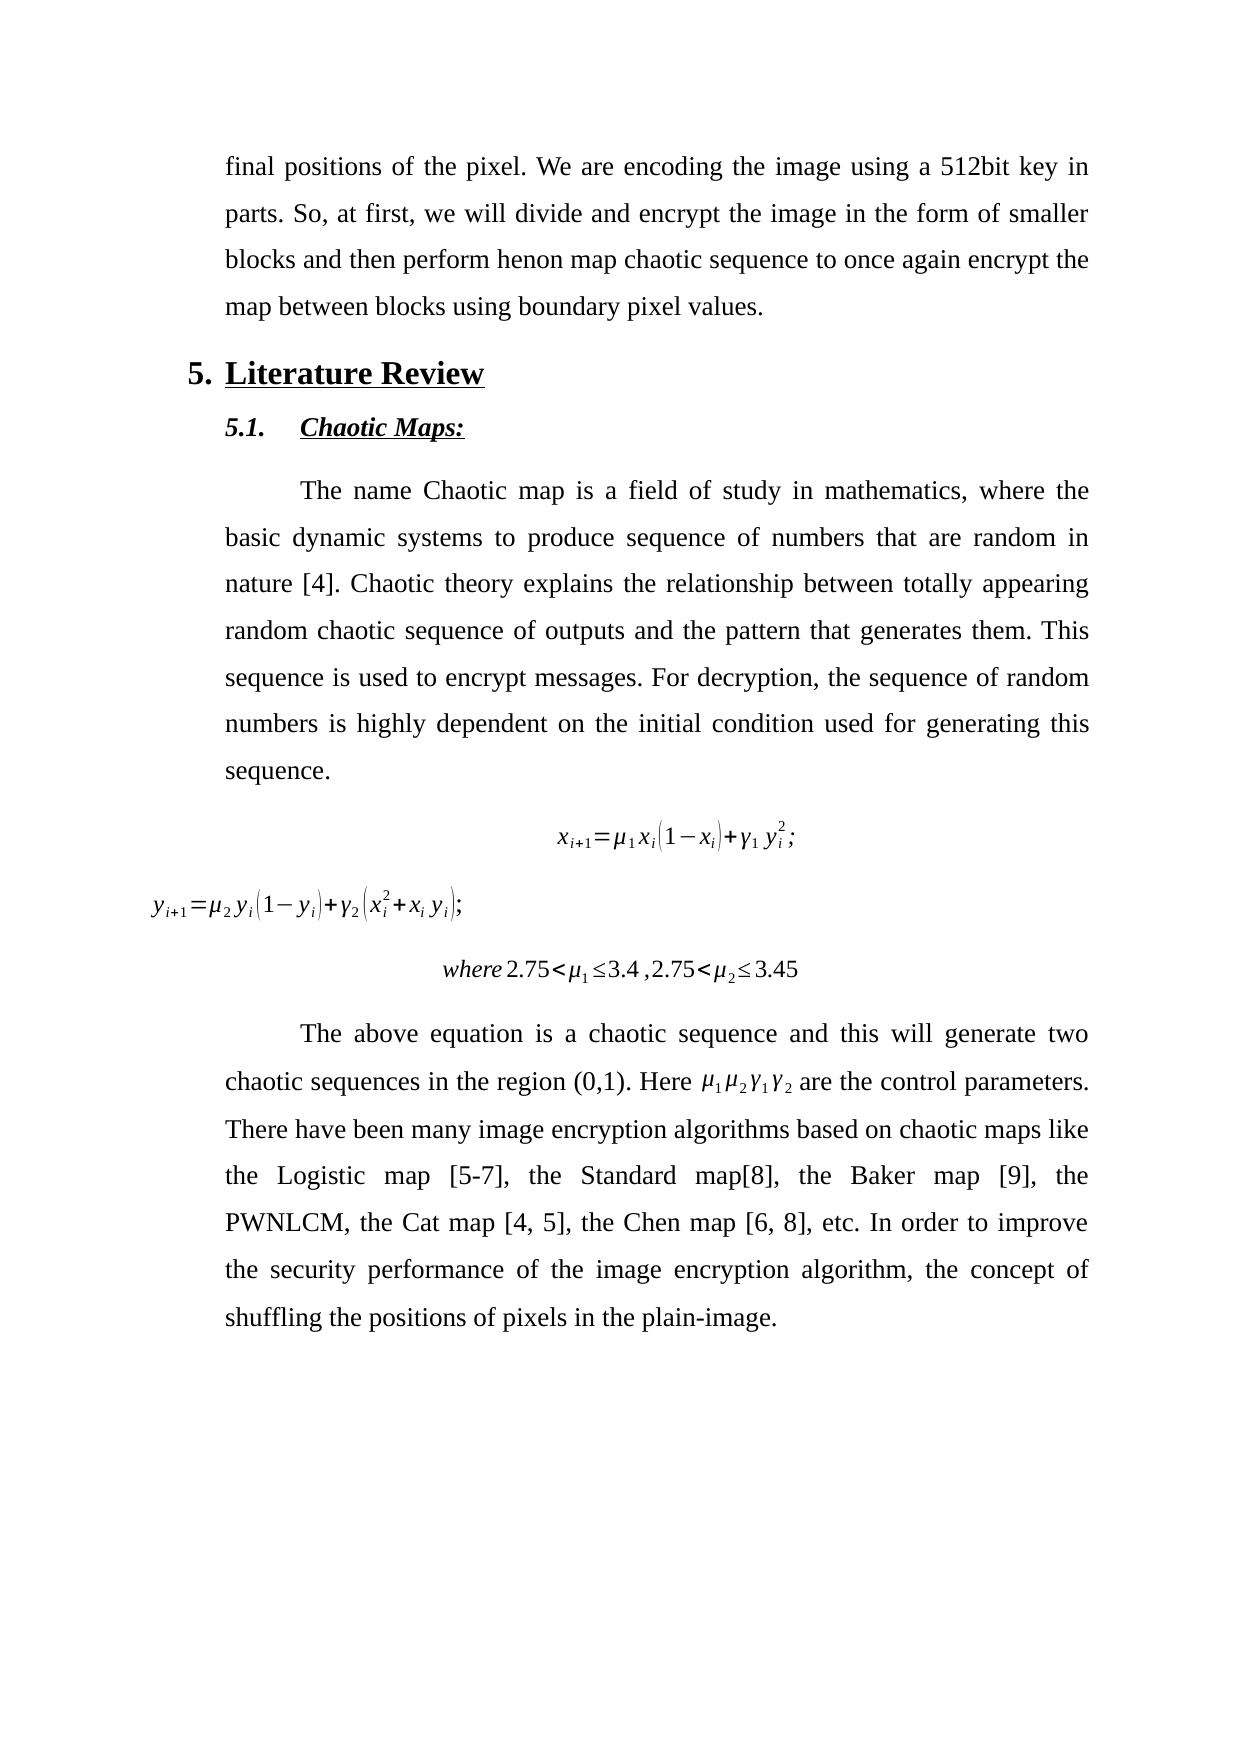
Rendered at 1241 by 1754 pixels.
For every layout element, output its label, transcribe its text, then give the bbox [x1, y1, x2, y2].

text ; [150, 885, 1090, 923]
text The above equation is a chaotic sequence and this will generate two chaotic sequences in the region (0,1). Here are the control parameters. There have been many image encryption algorithms based on chaotic maps like the Logistic map [5-7], the Standard map[8], the Baker map [9], the PWNLCM, the Cat map [4, 5], the Chen map [6, 8], etc. In order to improve the security performance of the image encryption algorithm, the concept of shuffling the positions of pixels in the plain-image. [225, 1017, 1090, 1333]
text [225, 150, 1090, 321]
text The name Chaotic map is a field of study in mathematics, where the basic dynamic systems to produce sequence of numbers that are random in nature [4]. Chaotic theory explains the relationship between totally appearing random chaotic sequence of outputs and the pattern that generates them. This sequence is used to encrypt messages. For decryption, the sequence of random numbers is highly dependent on the initial condition used for generating this sequence. [225, 474, 1090, 785]
list Chaotic Maps: [225, 411, 1090, 442]
list Literature Review [187, 353, 1090, 392]
